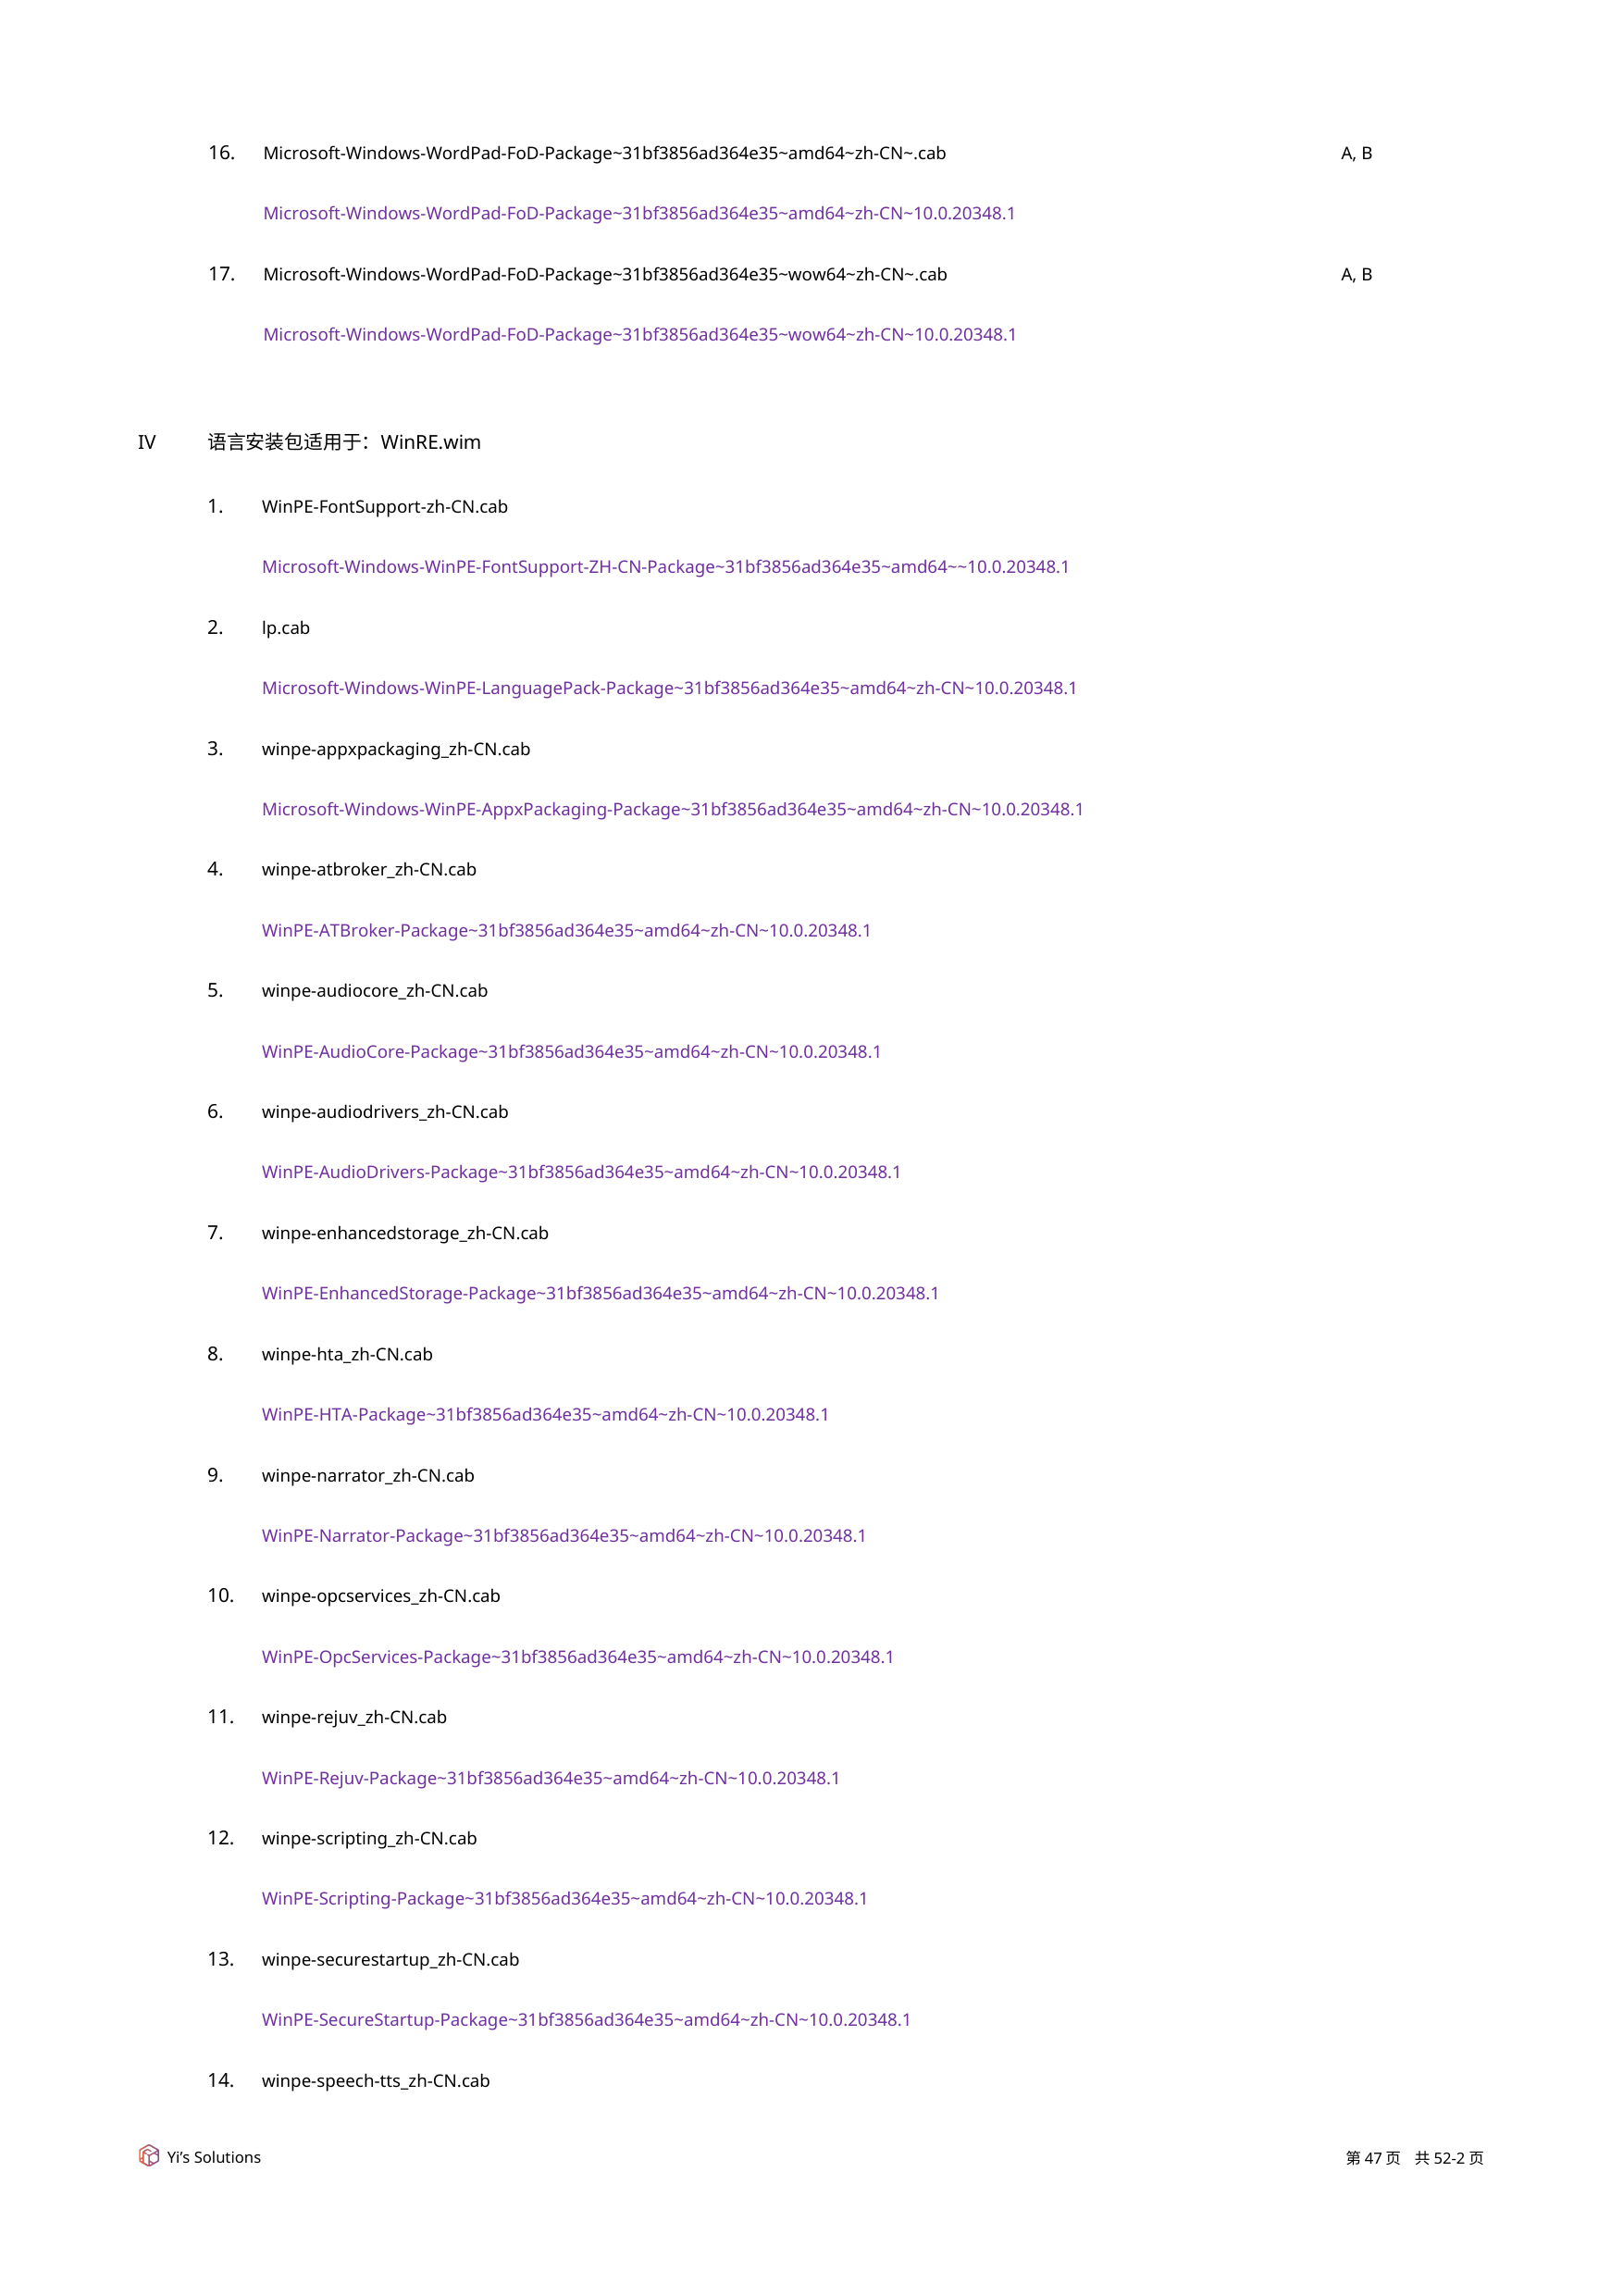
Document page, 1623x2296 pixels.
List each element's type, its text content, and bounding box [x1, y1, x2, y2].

list winpe-hta_zh-CN.cab [207, 1340, 1484, 1366]
list Microsoft-Windows-WinPE-AppxPackaging-Package~31bf3856ad364e35~amd64~zh-CN~10.0.20348.1 [262, 797, 1484, 821]
list WinPE-SecureStartup-Package~31bf3856ad364e35~amd64~zh-CN~10.0.20348.1 [262, 2008, 1484, 2031]
list winpe-audiodrivers_zh-CN.cab [207, 1098, 1484, 1124]
list Microsoft-Windows-WinPE-LanguagePack-Package~31bf3856ad364e35~amd64~zh-CN~10.0.20348.1 [262, 676, 1484, 700]
list winpe-narrator_zh-CN.cab [207, 1461, 1484, 1487]
list Microsoft-Windows-WordPad-FoD-Package~31bf3856ad364e35~amd64~zh-CN~10.0.20348.1 [263, 202, 1484, 225]
subtitle 语言安装包适用于：WinRE.wim [138, 428, 1484, 455]
list winpe-scripting_zh-CN.cab [207, 1824, 1484, 1851]
list WinPE-Scripting-Package~31bf3856ad364e35~amd64~zh-CN~10.0.20348.1 [262, 1887, 1484, 1910]
list WinPE-OpcServices-Package~31bf3856ad364e35~amd64~zh-CN~10.0.20348.1 [262, 1644, 1484, 1669]
list WinPE-ATBroker-Package~31bf3856ad364e35~amd64~zh-CN~10.0.20348.1 [262, 918, 1484, 942]
list winpe-atbroker_zh-CN.cab [207, 855, 1484, 882]
list winpe-rejuv_zh-CN.cab [207, 1703, 1484, 1730]
list WinPE-AudioCore-Package~31bf3856ad364e35~amd64~zh-CN~10.0.20348.1 [262, 1039, 1484, 1062]
list winpe-securestartup_zh-CN.cab [207, 1945, 1484, 1972]
list WinPE-Narrator-Package~31bf3856ad364e35~amd64~zh-CN~10.0.20348.1 [262, 1523, 1484, 1547]
list Microsoft-Windows-WordPad-FoD-Package~31bf3856ad364e35~wow64~zh-CN~10.0.20348.1 [263, 322, 1484, 346]
picture [139, 2144, 159, 2166]
list winpe-enhancedstorage_zh-CN.cab [207, 1219, 1484, 1246]
list WinPE-AudioDrivers-Package~31bf3856ad364e35~amd64~zh-CN~10.0.20348.1 [262, 1160, 1484, 1184]
list Microsoft-Windows-WordPad-FoD-Package~31bf3856ad364e35~amd64~zh-CN~.cab A, B [208, 139, 1484, 165]
list lp.cab [207, 614, 1484, 639]
list WinPE-HTA-Package~31bf3856ad364e35~amd64~zh-CN~10.0.20348.1 [262, 1403, 1484, 1426]
list winpe-audiocore_zh-CN.cab [207, 976, 1484, 1003]
list Microsoft-Windows-WinPE-FontSupport-ZH-CN-Package~31bf3856ad364e35~amd64~~10.0.20348.1 [262, 555, 1484, 578]
list winpe-speech-tts_zh-CN.cab [207, 2066, 1484, 2092]
list winpe-appxpackaging_zh-CN.cab [207, 735, 1484, 761]
list Microsoft-Windows-WordPad-FoD-Package~31bf3856ad364e35~wow64~zh-CN~.cab A, B [208, 260, 1484, 286]
list winpe-opcservices_zh-CN.cab [207, 1582, 1484, 1608]
list WinPE-Rejuv-Package~31bf3856ad364e35~amd64~zh-CN~10.0.20348.1 [262, 1766, 1484, 1789]
list WinPE-EnhancedStorage-Package~31bf3856ad364e35~amd64~zh-CN~10.0.20348.1 [262, 1282, 1484, 1305]
list WinPE-FontSupport-zh-CN.cab [207, 492, 1484, 519]
